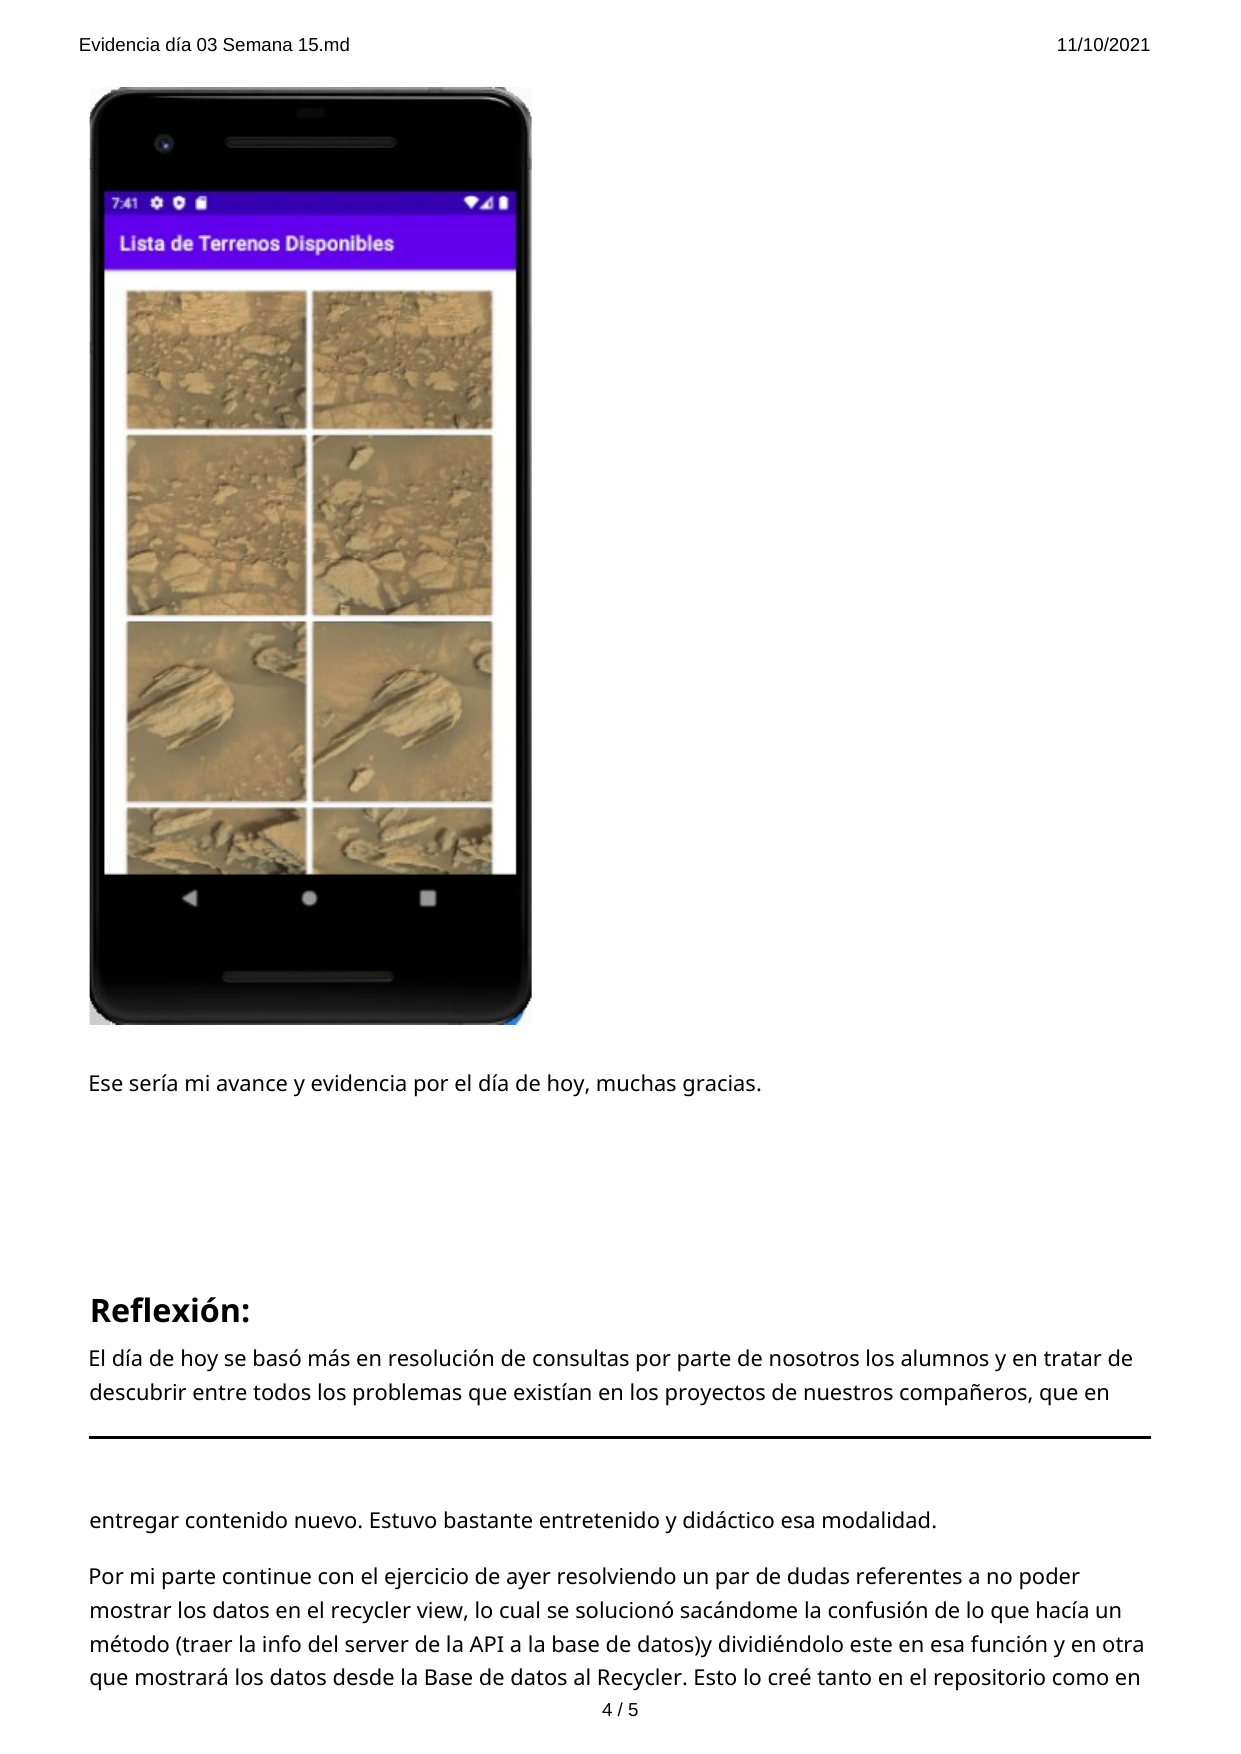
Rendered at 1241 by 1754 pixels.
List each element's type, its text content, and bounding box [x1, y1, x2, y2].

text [88, 1561, 1151, 1692]
picture [89, 87, 532, 1025]
text Ese sería mi avance y evidencia por el día de hoy, muchas gracias. [88, 1068, 1151, 1097]
text El día de hoy se basó más en resolución de consultas por parte de nosotros los alumnos y en tratar de descubrir entre todos los problemas que existían en los proyectos de nuestros compañeros, que en entregar contenido nuevo. Estuvo bastante entretenido y didáctico esa modalidad. [88, 1343, 1151, 1534]
text Reflexión: [89, 1288, 1151, 1332]
